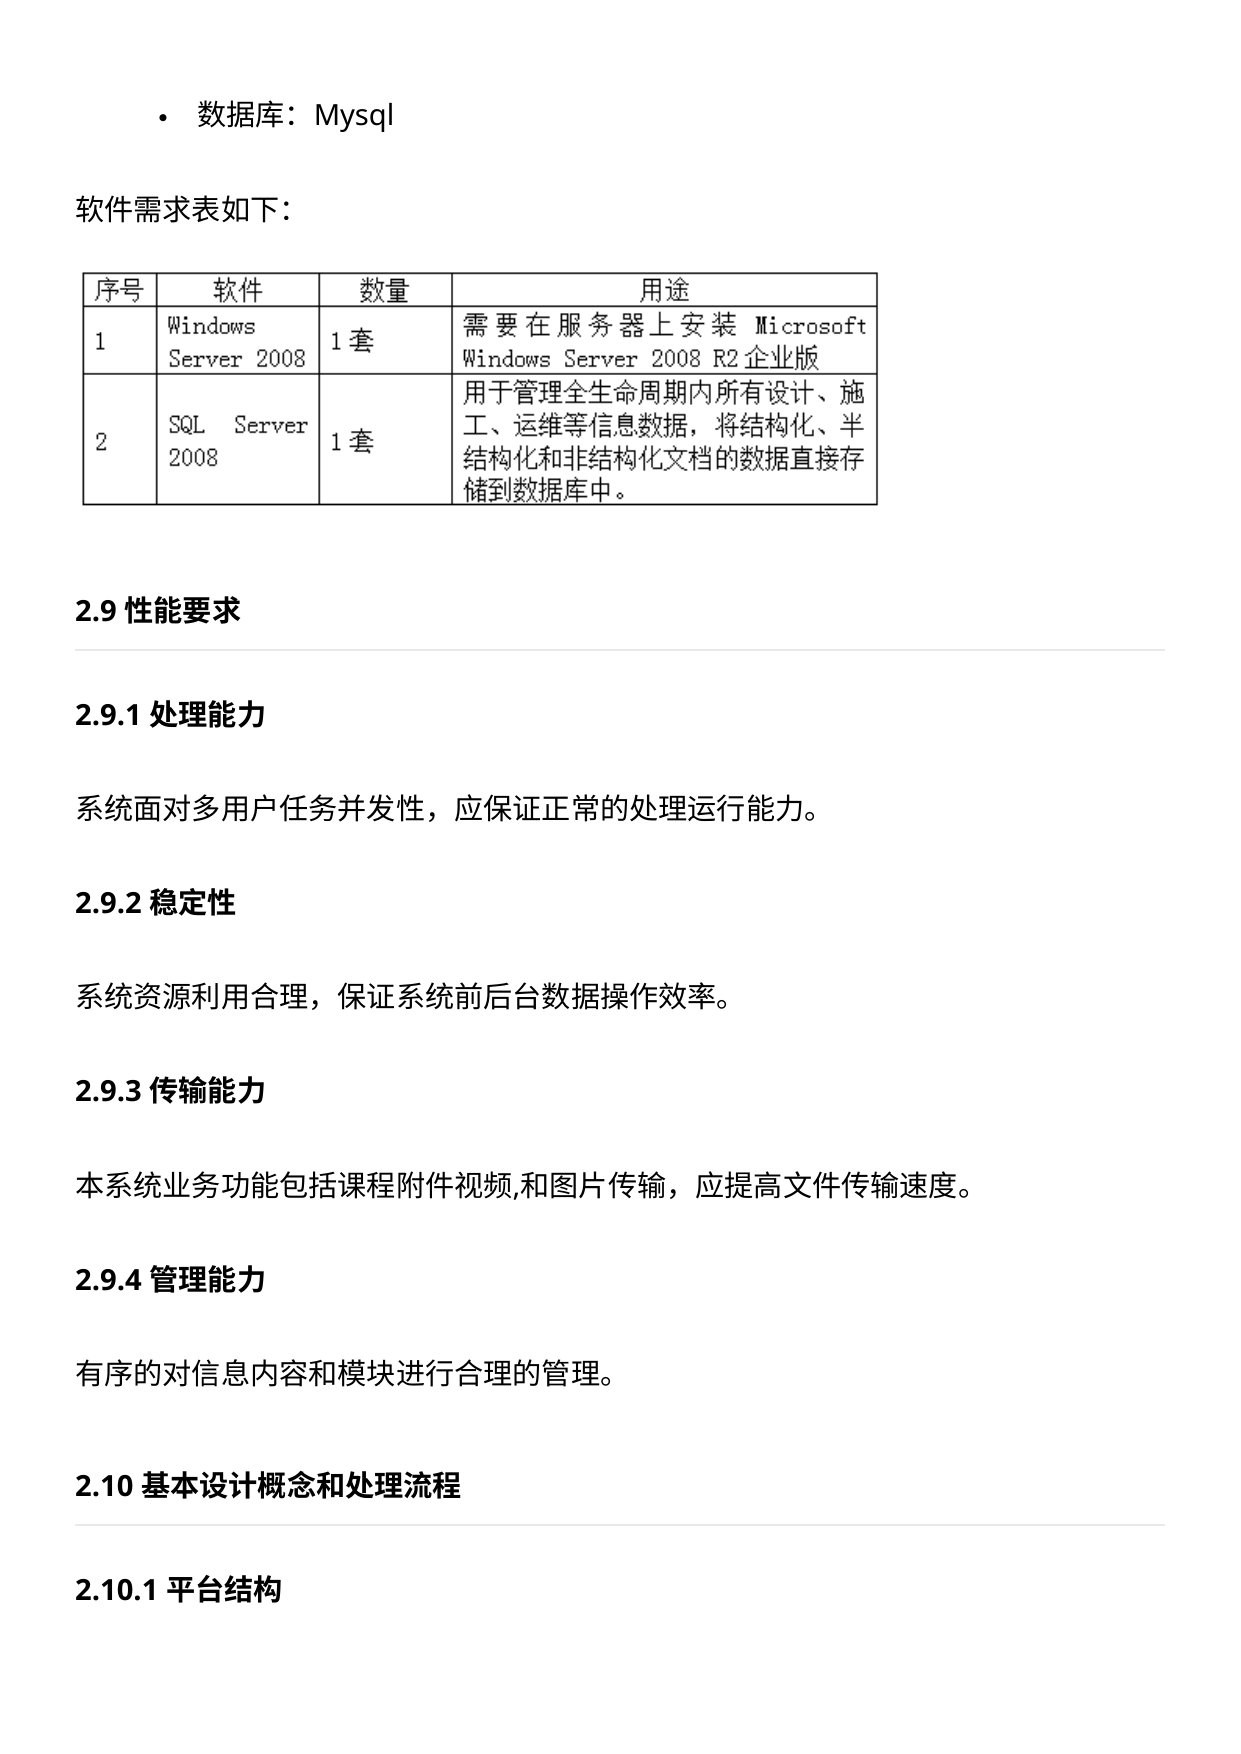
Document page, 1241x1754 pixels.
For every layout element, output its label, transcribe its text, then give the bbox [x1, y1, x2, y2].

text 本系统业务功能包括课程附件视频,和图片传输，应提高文件传输速度。 [75, 1151, 1165, 1216]
picture [75, 269, 889, 515]
text 2.10 基本设计概念和处理流程 [75, 1451, 1165, 1524]
list 数据库：Mysql [159, 81, 1165, 146]
text 2.9.4 管理能力 [75, 1245, 1165, 1310]
text 2.9.3 传输能力 [75, 1057, 1165, 1122]
text 系统面对多用户任务并发性，应保证正常的处理运行能力。 [75, 774, 1165, 839]
text 软件需求表如下： [75, 175, 1165, 240]
text 有序的对信息内容和模块进行合理的管理。 [75, 1339, 1165, 1404]
text 2.10.1 平台结构 [75, 1555, 1165, 1620]
text 2.9.2 稳定性 [75, 868, 1165, 933]
text 系统资源利用合理，保证系统前后台数据操作效率。 [75, 962, 1165, 1027]
text 2.9 性能要求 [75, 576, 1165, 649]
text 2.9.1 处理能力 [75, 680, 1165, 745]
